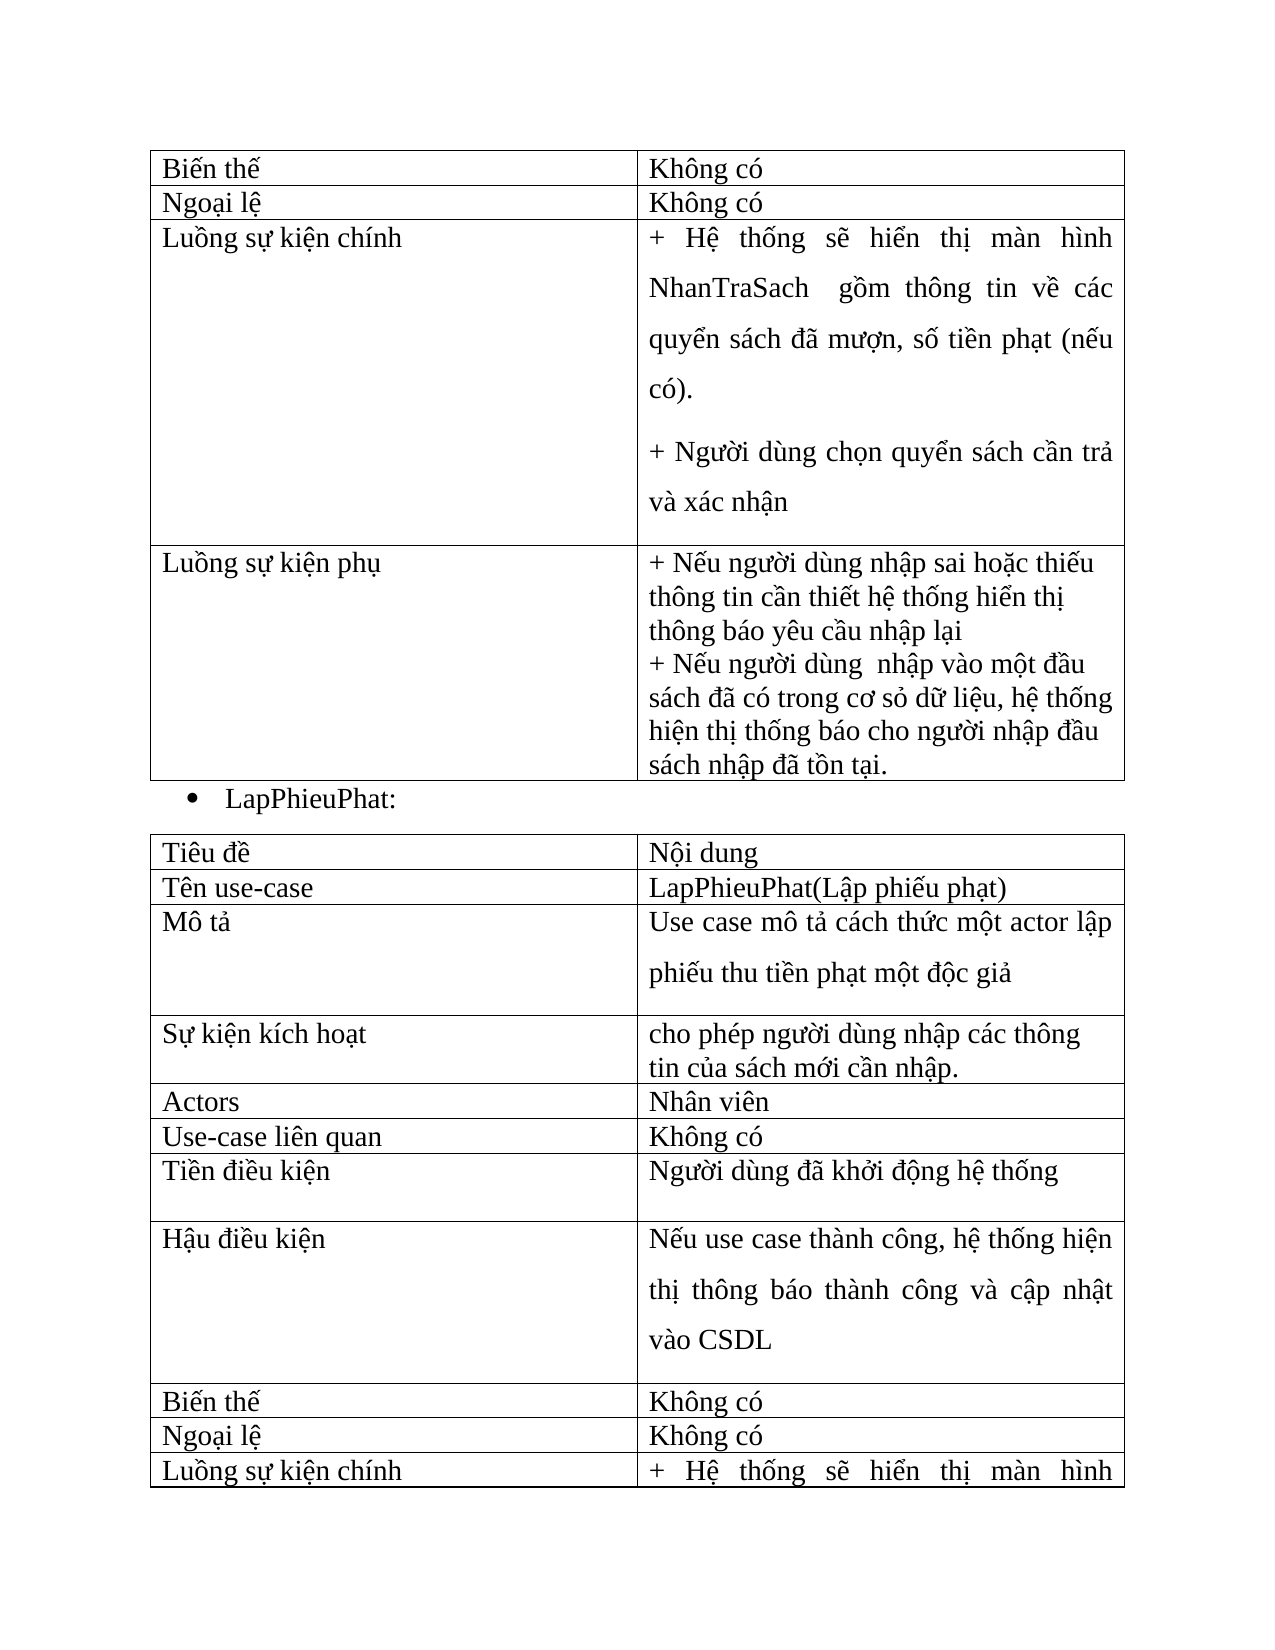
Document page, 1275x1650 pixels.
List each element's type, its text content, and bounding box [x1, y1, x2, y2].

table_cell Actors [151, 1084, 637, 1118]
table_cell Use-case liên quan [151, 1119, 637, 1152]
table_cell Tiền điều kiện [151, 1154, 637, 1221]
table_cell Tên use-case [151, 870, 637, 903]
table_cell Biến thế [151, 1384, 637, 1417]
table_cell Người dùng đã khởi động hệ thống [638, 1154, 1124, 1221]
table_cell + Hệ thống sẽ hiển thị màn hình NhanTraSach gồm thông tin về các quyển sách đã mượn, số tiền phạt (nếu có). + Người dùng chọn quyển sách cần trả và xác nhận [638, 220, 1124, 544]
table_cell Luồng sự kiện chính [151, 220, 637, 544]
table_cell Sự kiện kích hoạt [151, 1016, 637, 1083]
table_cell Không có [638, 151, 1124, 184]
table_cell Không có [638, 1384, 1124, 1417]
table_cell LapPhieuPhat(Lập phiếu phạt) [638, 870, 1124, 903]
list LapPhieuPhat: [187, 781, 1125, 815]
table_cell Ngoại lệ [151, 186, 637, 219]
table_cell Nếu use case thành công, hệ thống hiện thị thông báo thành công và cập nhật vào CSDL [638, 1222, 1124, 1383]
table_cell cho phép người dùng nhập các thông tin của sách mới cần nhập. [638, 1016, 1124, 1083]
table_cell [638, 1453, 1124, 1486]
table_cell Hậu điều kiện [151, 1222, 637, 1383]
table_cell Không có [638, 1119, 1124, 1152]
table_header Tiêu đề [151, 835, 637, 869]
table_cell Biến thế [151, 151, 637, 184]
table_cell + Nếu người dùng nhập sai hoặc thiếu thông tin cần thiết hệ thống hiển thị thông báo yêu cầu nhập lại + Nếu người dùng nhập vào một đầu sách đã có trong cơ sỏ dữ liệu, hệ thống hiện thị thống báo cho người nhập đầu sách nhập đã tồn tại. [638, 546, 1124, 780]
table_cell Không có [638, 186, 1124, 219]
table_cell Luồng sự kiện chính [151, 1453, 637, 1486]
table_cell Use case mô tả cách thức một actor lập phiếu thu tiền phạt một độc giả [638, 905, 1124, 1015]
table_header Nội dung [638, 835, 1124, 869]
table_cell Luồng sự kiện phụ [151, 546, 637, 780]
table_cell Nhân viên [638, 1084, 1124, 1118]
table_cell Không có [638, 1418, 1124, 1452]
table_cell Mô tả [151, 905, 637, 1015]
table_cell Ngoại lệ [151, 1418, 637, 1452]
